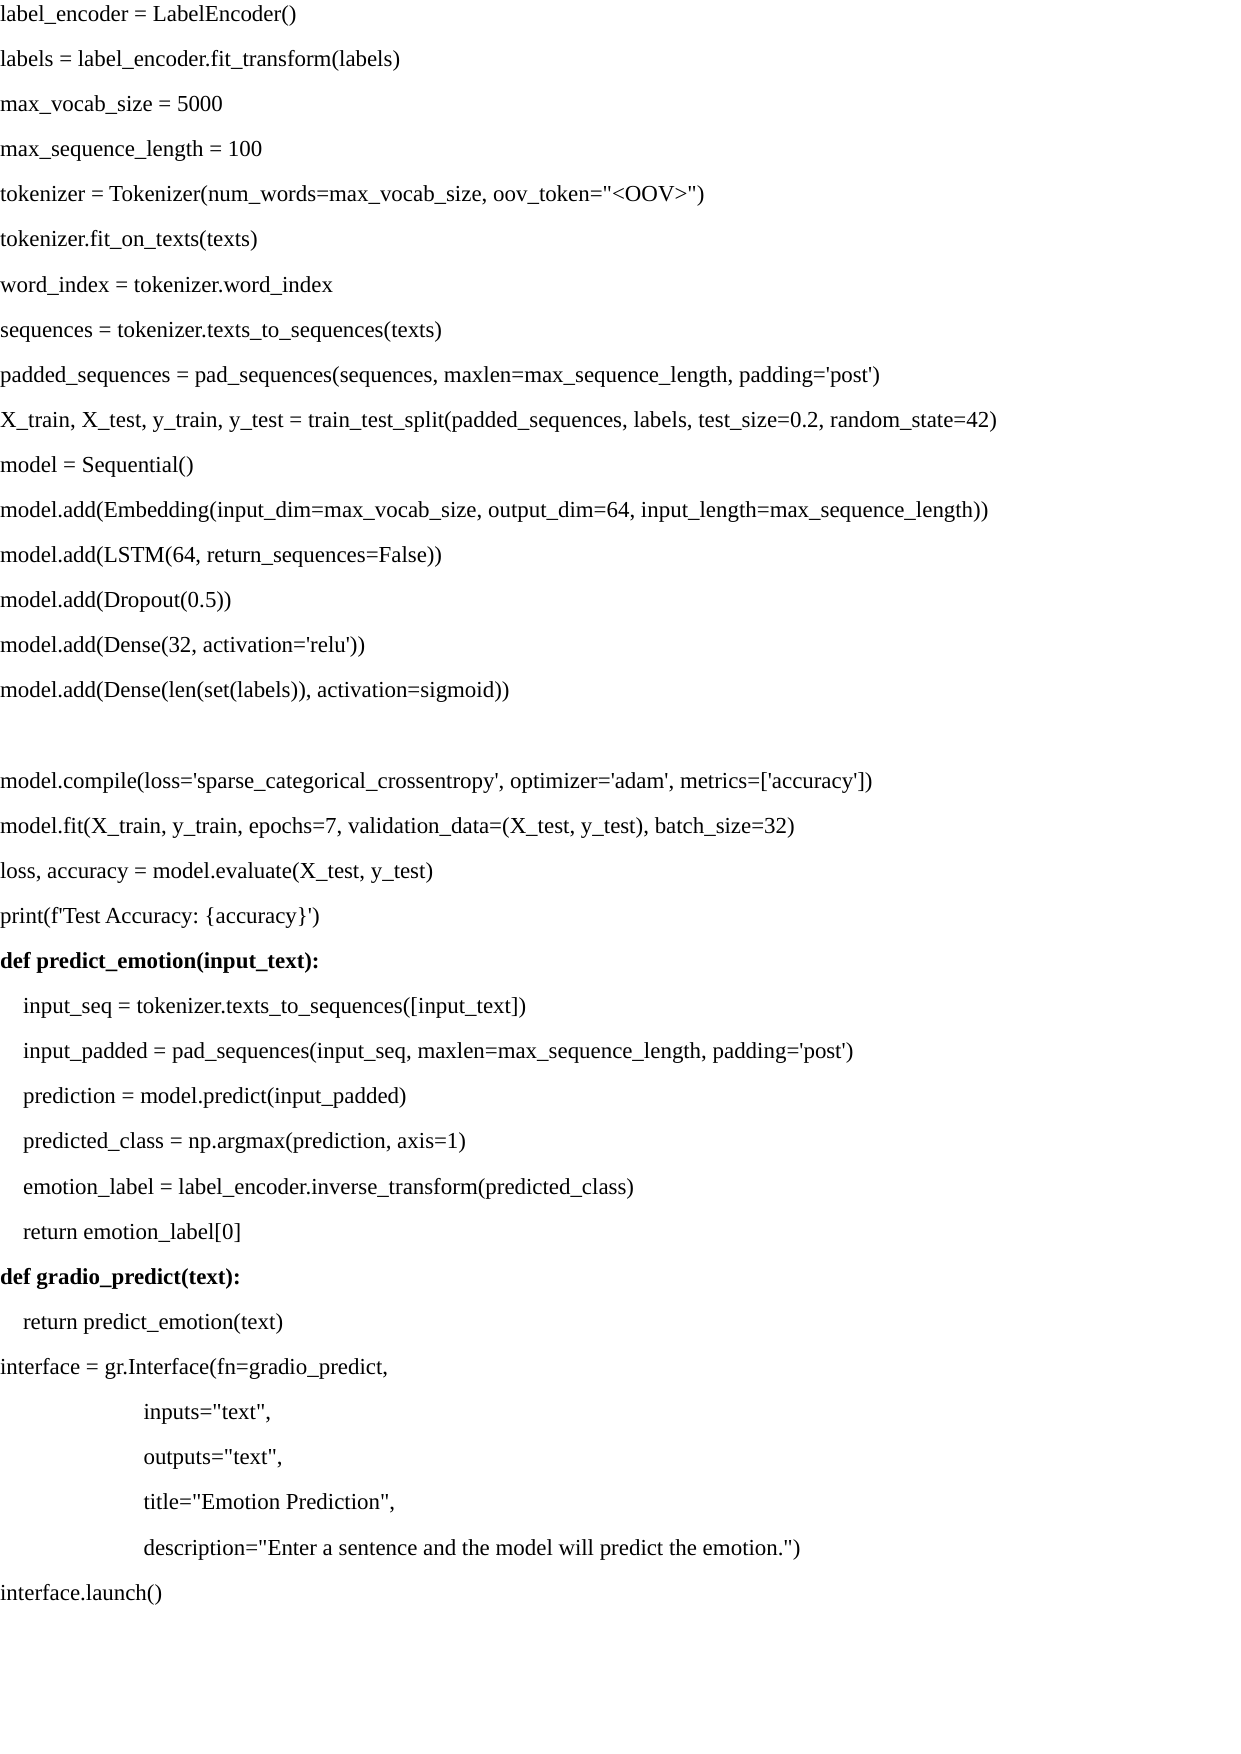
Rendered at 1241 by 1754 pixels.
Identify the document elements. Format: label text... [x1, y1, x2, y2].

text input_padded = pad_sequences(input_seq, maxlen=max_sequence_length, padding='post') [0, 1037, 1240, 1064]
text predicted_class = np.argmax(prediction, axis=1) [0, 1128, 1240, 1154]
text interface.launch() [0, 1579, 1240, 1605]
text description="Enter a sentence and the model will predict the emotion.") [0, 1533, 1240, 1560]
text model.fit(X_train, y_train, epochs=7, validation_data=(X_test, y_test), batch_size=32) [0, 812, 1240, 838]
text inputs="text", [0, 1398, 1240, 1424]
text return predict_emotion(text) [0, 1308, 1240, 1334]
text prediction = model.predict(input_padded) [0, 1082, 1240, 1109]
text label_encoder = LabelEncoder() [0, 0, 1240, 26]
text interface = gr.Interface(fn=gradio_predict, [0, 1353, 1240, 1379]
text emotion_label = label_encoder.inverse_transform(predicted_class) [0, 1173, 1240, 1199]
text model.add(Dense(32, activation='relu')) [0, 631, 1240, 658]
text model.compile(loss='sparse_categorical_crossentropy', optimizer='adam', metrics=['accuracy']) [0, 767, 1240, 793]
text labels = label_encoder.fit_transform(labels) [0, 45, 1240, 71]
text input_seq = tokenizer.texts_to_sequences([input_text]) [0, 992, 1240, 1019]
text word_index = tokenizer.word_index [0, 271, 1240, 297]
text model.add(Embedding(input_dim=max_vocab_size, output_dim=64, input_length=max_sequence_length)) [0, 496, 1240, 522]
text padded_sequences = pad_sequences(sequences, maxlen=max_sequence_length, padding='post') [0, 361, 1240, 387]
text sequences = tokenizer.texts_to_sequences(texts) [0, 316, 1240, 342]
text max_vocab_size = 5000 [0, 90, 1240, 117]
text def predict_emotion(input_text): [0, 947, 1240, 973]
text title="Emotion Prediction", [0, 1488, 1240, 1515]
text model.add(Dense(len(set(labels)), activation=sigmoid)) [0, 677, 1240, 703]
text max_sequence_length = 100 [0, 135, 1240, 162]
text def gradio_predict(text): [0, 1263, 1240, 1289]
text loss, accuracy = model.evaluate(X_test, y_test) [0, 857, 1240, 883]
text X_train, X_test, y_train, y_test = train_test_split(padded_sequences, labels, test_size=0.2, random_state=42) [0, 406, 1240, 432]
text model.add(LSTM(64, return_sequences=False)) [0, 541, 1240, 568]
text tokenizer = Tokenizer(num_words=max_vocab_size, oov_token="<OOV>") [0, 180, 1240, 207]
text outputs="text", [0, 1443, 1240, 1470]
text print(f'Test Accuracy: {accuracy}') [0, 902, 1240, 928]
text tokenizer.fit_on_texts(texts) [0, 226, 1240, 252]
text model = Sequential() [0, 451, 1240, 477]
text return emotion_label[0] [0, 1218, 1240, 1244]
text model.add(Dropout(0.5)) [0, 586, 1240, 613]
